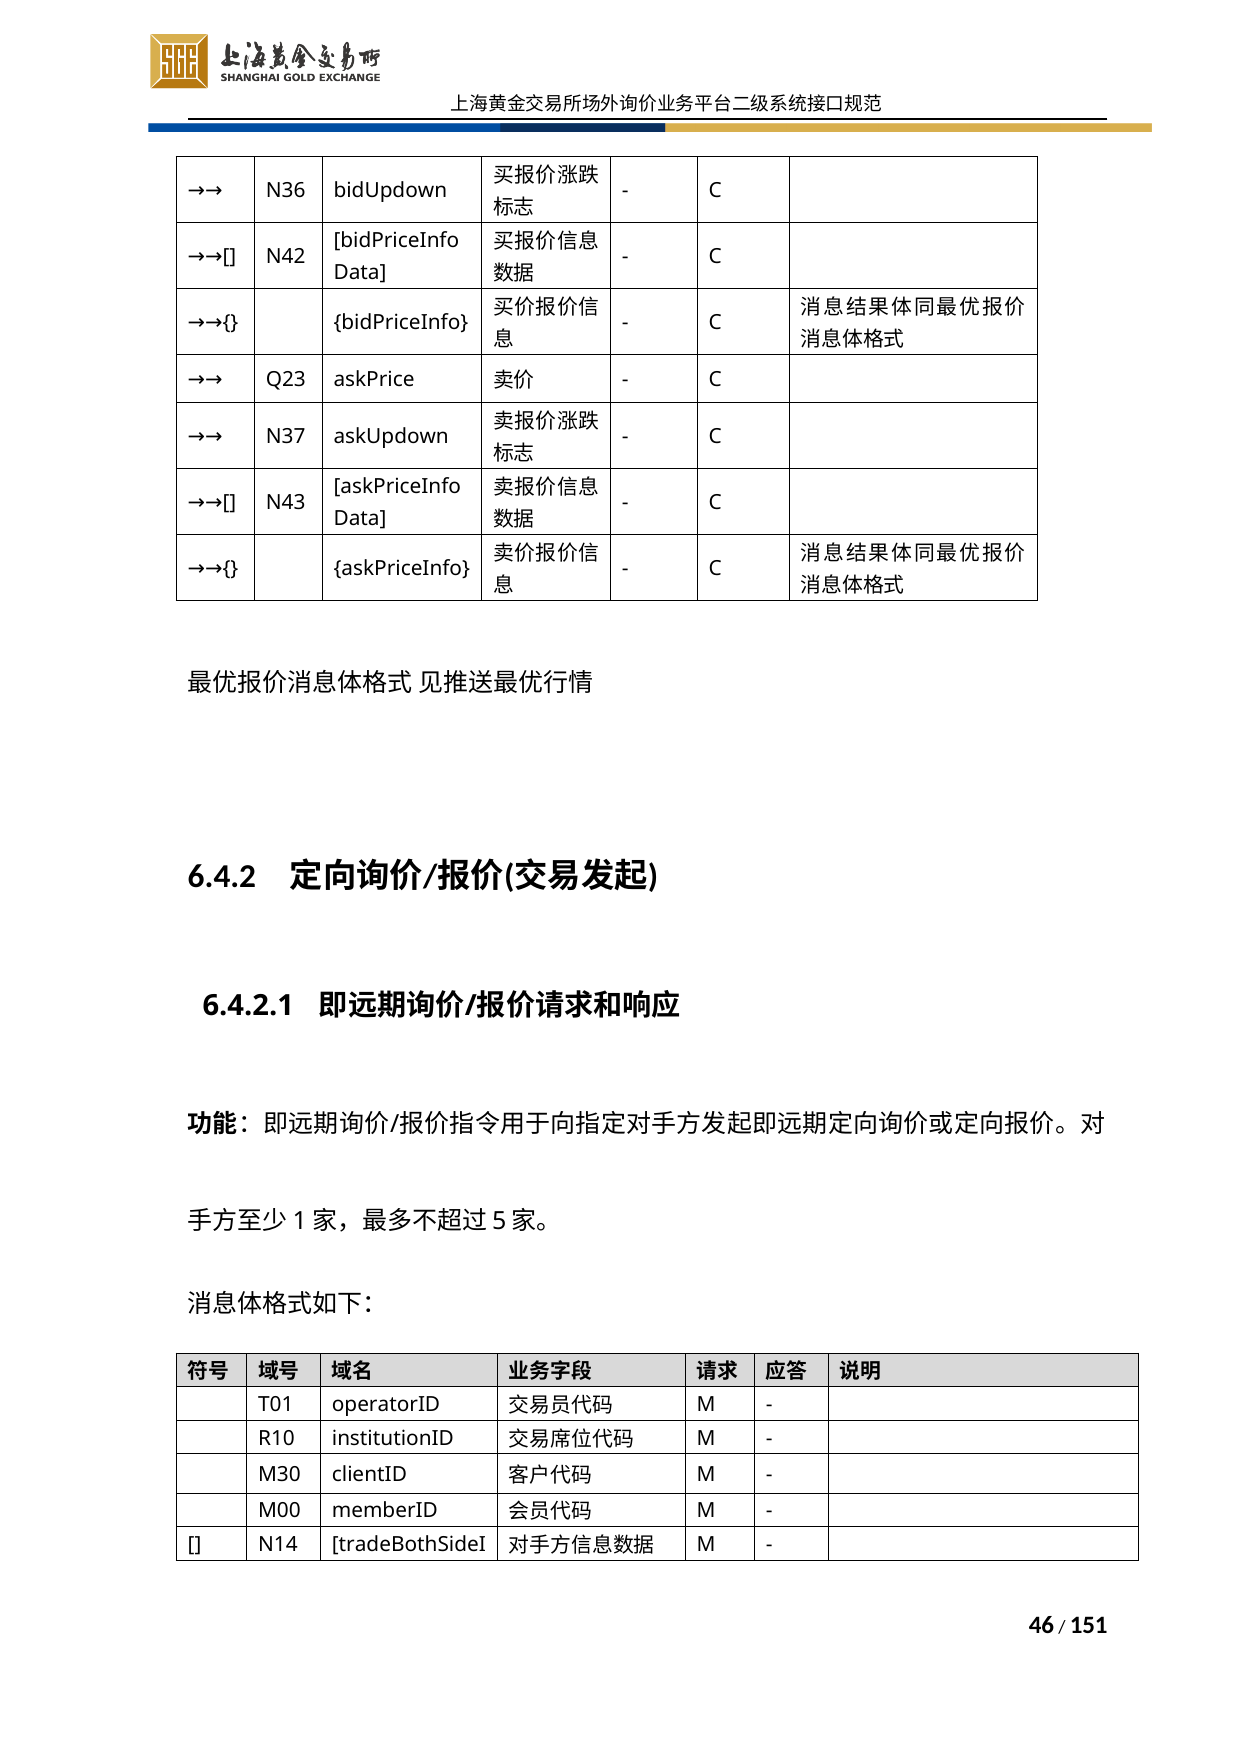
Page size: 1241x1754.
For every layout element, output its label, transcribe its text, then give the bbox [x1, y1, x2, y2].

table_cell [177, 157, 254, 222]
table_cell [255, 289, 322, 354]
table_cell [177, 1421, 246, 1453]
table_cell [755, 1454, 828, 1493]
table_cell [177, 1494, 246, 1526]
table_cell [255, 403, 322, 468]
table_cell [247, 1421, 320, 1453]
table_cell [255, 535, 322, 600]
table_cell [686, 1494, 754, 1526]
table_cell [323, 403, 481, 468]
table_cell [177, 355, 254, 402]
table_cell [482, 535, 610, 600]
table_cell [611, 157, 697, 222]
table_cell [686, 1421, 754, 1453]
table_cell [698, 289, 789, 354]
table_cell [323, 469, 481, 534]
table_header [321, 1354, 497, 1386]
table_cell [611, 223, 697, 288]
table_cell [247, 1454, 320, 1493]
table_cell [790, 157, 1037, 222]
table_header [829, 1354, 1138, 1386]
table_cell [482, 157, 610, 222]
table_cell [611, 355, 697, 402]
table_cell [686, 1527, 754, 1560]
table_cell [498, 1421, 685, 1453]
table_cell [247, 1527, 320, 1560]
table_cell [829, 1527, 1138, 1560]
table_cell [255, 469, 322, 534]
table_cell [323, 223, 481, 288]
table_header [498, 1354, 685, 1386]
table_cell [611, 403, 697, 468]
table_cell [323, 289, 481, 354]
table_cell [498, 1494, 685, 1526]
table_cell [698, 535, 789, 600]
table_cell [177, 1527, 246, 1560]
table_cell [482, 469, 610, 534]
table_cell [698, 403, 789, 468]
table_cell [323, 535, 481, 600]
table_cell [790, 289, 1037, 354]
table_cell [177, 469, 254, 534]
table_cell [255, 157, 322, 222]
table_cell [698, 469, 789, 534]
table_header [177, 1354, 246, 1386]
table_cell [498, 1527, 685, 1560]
subtitle 定向询价/报价(交易发起) [187, 841, 1107, 906]
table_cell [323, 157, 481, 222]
subtitle 即远期询价/报价请求和响应 [202, 970, 1107, 1035]
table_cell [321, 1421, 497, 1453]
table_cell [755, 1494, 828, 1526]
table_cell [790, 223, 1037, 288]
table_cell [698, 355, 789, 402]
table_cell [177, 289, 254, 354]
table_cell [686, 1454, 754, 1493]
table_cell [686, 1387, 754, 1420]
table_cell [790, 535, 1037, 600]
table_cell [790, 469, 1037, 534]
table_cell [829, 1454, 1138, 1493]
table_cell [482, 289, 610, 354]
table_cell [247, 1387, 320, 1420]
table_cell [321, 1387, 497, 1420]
text 消息体格式如下： [187, 1269, 1107, 1334]
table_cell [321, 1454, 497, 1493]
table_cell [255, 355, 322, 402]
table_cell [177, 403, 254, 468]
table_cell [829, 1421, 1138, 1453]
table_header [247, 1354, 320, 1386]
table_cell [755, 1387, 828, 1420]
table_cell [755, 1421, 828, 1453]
text 最优报价消息体格式 见推送最优行情 [187, 648, 1107, 713]
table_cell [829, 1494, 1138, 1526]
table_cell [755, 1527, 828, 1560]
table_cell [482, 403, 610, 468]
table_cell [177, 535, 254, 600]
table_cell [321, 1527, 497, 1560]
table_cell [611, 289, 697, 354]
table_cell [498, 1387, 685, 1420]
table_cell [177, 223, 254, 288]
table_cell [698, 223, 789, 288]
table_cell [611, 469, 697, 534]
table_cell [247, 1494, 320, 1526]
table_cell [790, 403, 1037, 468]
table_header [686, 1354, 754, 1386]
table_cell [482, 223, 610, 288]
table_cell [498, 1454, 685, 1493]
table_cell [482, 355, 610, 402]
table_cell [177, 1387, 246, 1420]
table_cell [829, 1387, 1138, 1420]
text 功能：即远期询价/报价指令用于向指定对手方发起即远期定向询价或定向报价。对手方至少1家，最多不超过5家。 [187, 1089, 1107, 1251]
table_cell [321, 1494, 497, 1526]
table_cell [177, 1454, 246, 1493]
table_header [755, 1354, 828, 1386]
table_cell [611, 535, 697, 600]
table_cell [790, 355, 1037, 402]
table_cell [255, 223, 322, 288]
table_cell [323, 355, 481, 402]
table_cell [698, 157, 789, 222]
picture [148, 34, 1152, 132]
